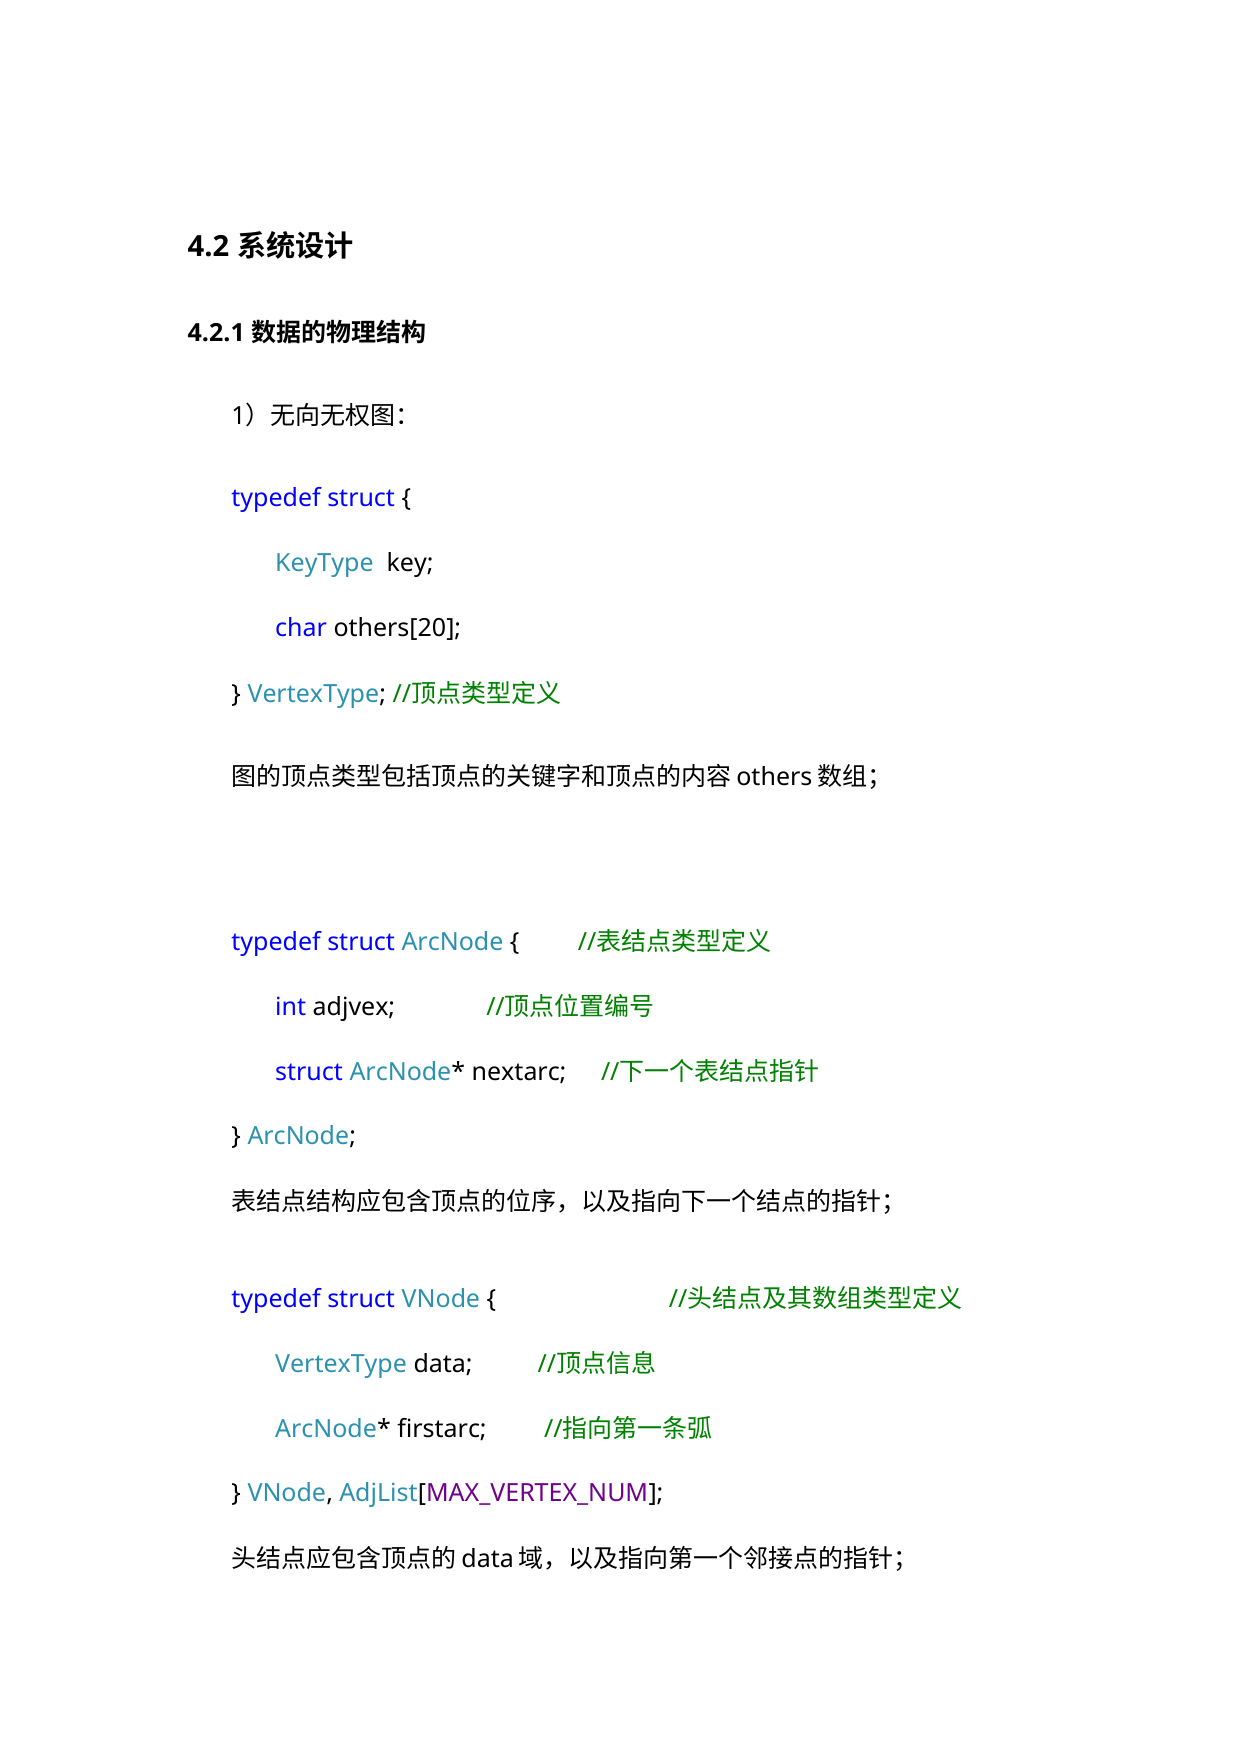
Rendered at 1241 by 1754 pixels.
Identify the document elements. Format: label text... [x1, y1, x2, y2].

text 表结点结构应包含顶点的位序，以及指向下一个结点的指针； [231, 1167, 1053, 1232]
text char others[20]; [187, 594, 1053, 659]
text typedef struct ArcNode { //表结点类型定义 [231, 907, 1053, 972]
text 1）无向无权图： [187, 381, 1053, 446]
text 4.2 系统设计 [187, 211, 1053, 276]
text ArcNode* firstarc; //指向第一条弧 [231, 1394, 1053, 1459]
text VertexType data; //顶点信息 [231, 1329, 1053, 1394]
text struct ArcNode* nextarc; //下一个表结点指针 [231, 1037, 1053, 1102]
text typedef struct { [187, 464, 1053, 529]
text } VNode, AdjList[MAX_VERTEX_NUM]; [231, 1459, 1053, 1524]
text } VertexType; //顶点类型定义 [187, 659, 1053, 724]
text 头结点应包含顶点的data域，以及指向第一个邻接点的指针； [231, 1524, 1053, 1589]
text int adjvex; //顶点位置编号 [231, 972, 1053, 1037]
text typedef struct VNode { //头结点及其数组类型定义 [231, 1264, 1053, 1329]
text } ArcNode; [231, 1102, 1053, 1167]
text 图的顶点类型包括顶点的关键字和顶点的内容others数组； [187, 742, 1053, 807]
text 4.2.1 数据的物理结构 [187, 298, 1053, 363]
text KeyType key; [187, 529, 1053, 594]
